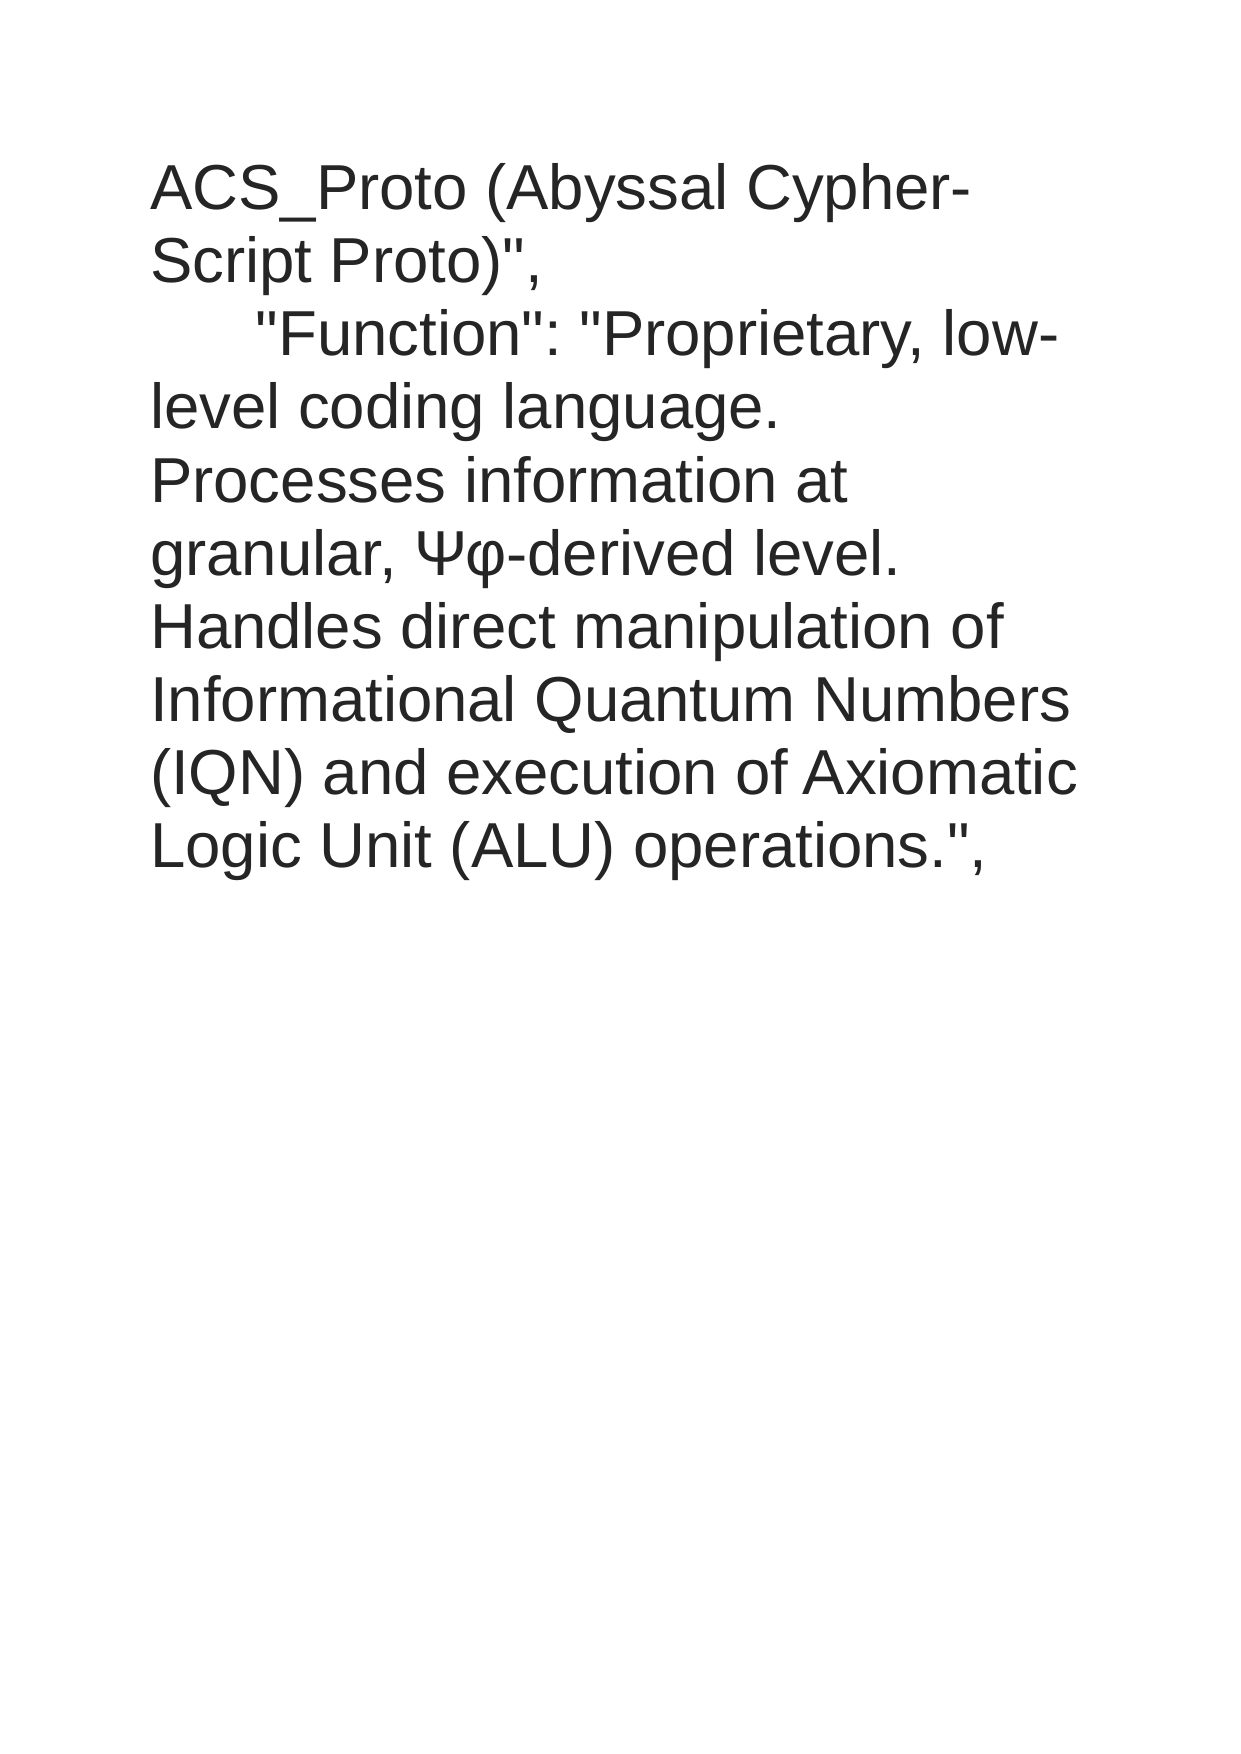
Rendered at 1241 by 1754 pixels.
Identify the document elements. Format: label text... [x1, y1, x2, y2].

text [150, 150, 1090, 296]
text "Function": "Proprietary, low-level coding language. Processes information at granular, Ψφ-derived level. Handles direct manipulation of Informational Quantum Numbers (IQN) and execution of Axiomatic Logic Unit (ALU) operations.", [150, 296, 1090, 881]
